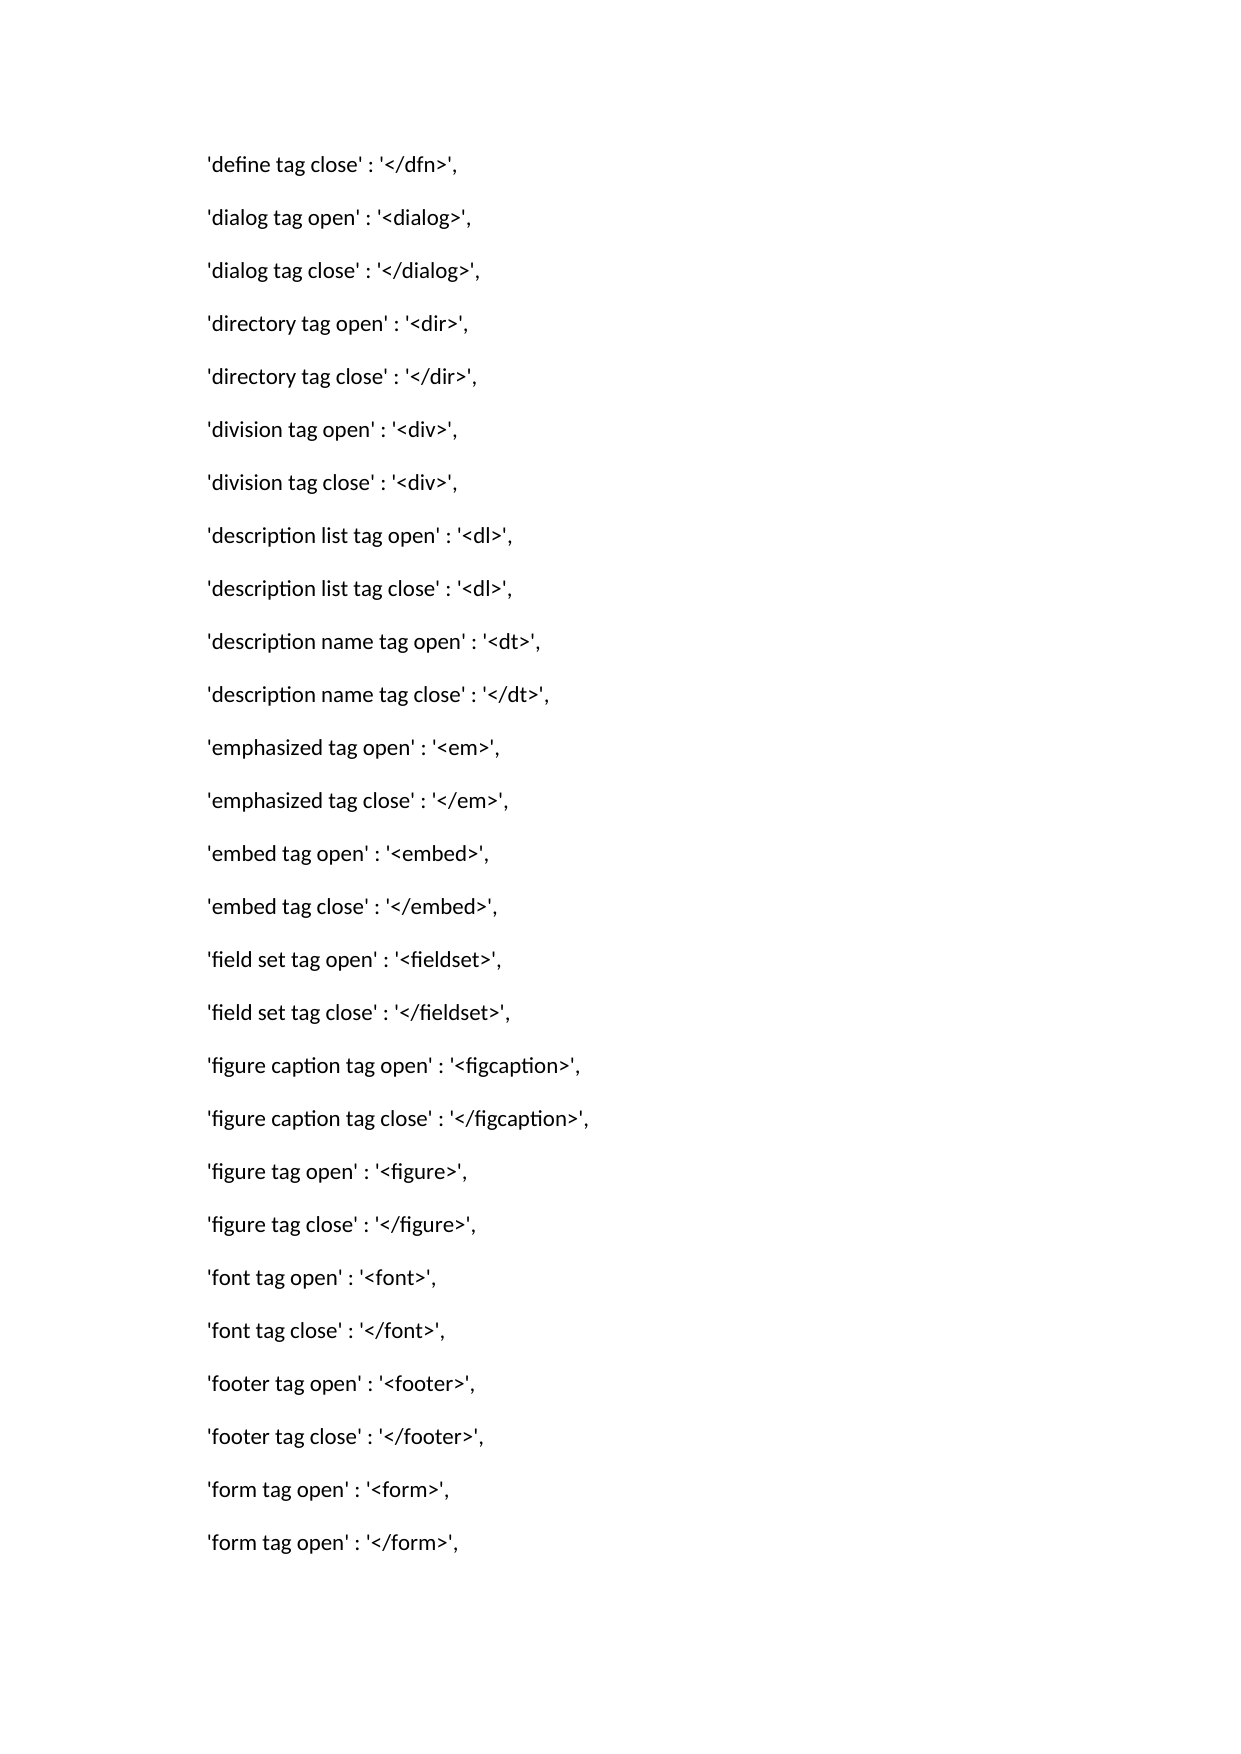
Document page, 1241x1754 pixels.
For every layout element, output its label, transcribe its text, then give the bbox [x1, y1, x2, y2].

text 'division tag close' : '<div>', [150, 468, 1090, 496]
text 'description name tag open' : '<dt>', [150, 627, 1090, 655]
text 'figure caption tag close' : '</figcaption>', [150, 1104, 1090, 1132]
text 'emphasized tag open' : '<em>', [150, 733, 1090, 761]
text 'embed tag open' : '<embed>', [150, 839, 1090, 867]
text 'field set tag open' : '<fieldset>', [150, 945, 1090, 973]
text 'form tag open' : '<form>', [150, 1476, 1090, 1503]
text 'emphasized tag close' : '</em>', [150, 786, 1090, 814]
text 'figure caption tag open' : '<figcaption>', [150, 1051, 1090, 1079]
text 'description list tag close' : '<dl>', [150, 574, 1090, 602]
text 'footer tag close' : '</footer>', [150, 1422, 1090, 1451]
text 'division tag open' : '<div>', [150, 415, 1090, 443]
text 'figure tag open' : '<figure>', [150, 1157, 1090, 1185]
text 'field set tag close' : '</fieldset>', [150, 998, 1090, 1026]
text 'dialog tag open' : '<dialog>', [150, 203, 1090, 231]
text 'define tag close' : '</dfn>', [150, 150, 1090, 178]
text 'description list tag open' : '<dl>', [150, 521, 1090, 549]
text 'directory tag close' : '</dir>', [150, 362, 1090, 390]
text 'font tag open' : '<font>', [150, 1263, 1090, 1291]
text 'embed tag close' : '</embed>', [150, 892, 1090, 920]
text 'font tag close' : '</font>', [150, 1316, 1090, 1344]
text 'dialog tag close' : '</dialog>', [150, 256, 1090, 284]
text 'footer tag open' : '<footer>', [150, 1369, 1090, 1397]
text 'description name tag close' : '</dt>', [150, 680, 1090, 708]
text 'form tag open' : '</form>', [150, 1528, 1090, 1557]
text 'directory tag open' : '<dir>', [150, 309, 1090, 337]
text 'figure tag close' : '</figure>', [150, 1210, 1090, 1238]
